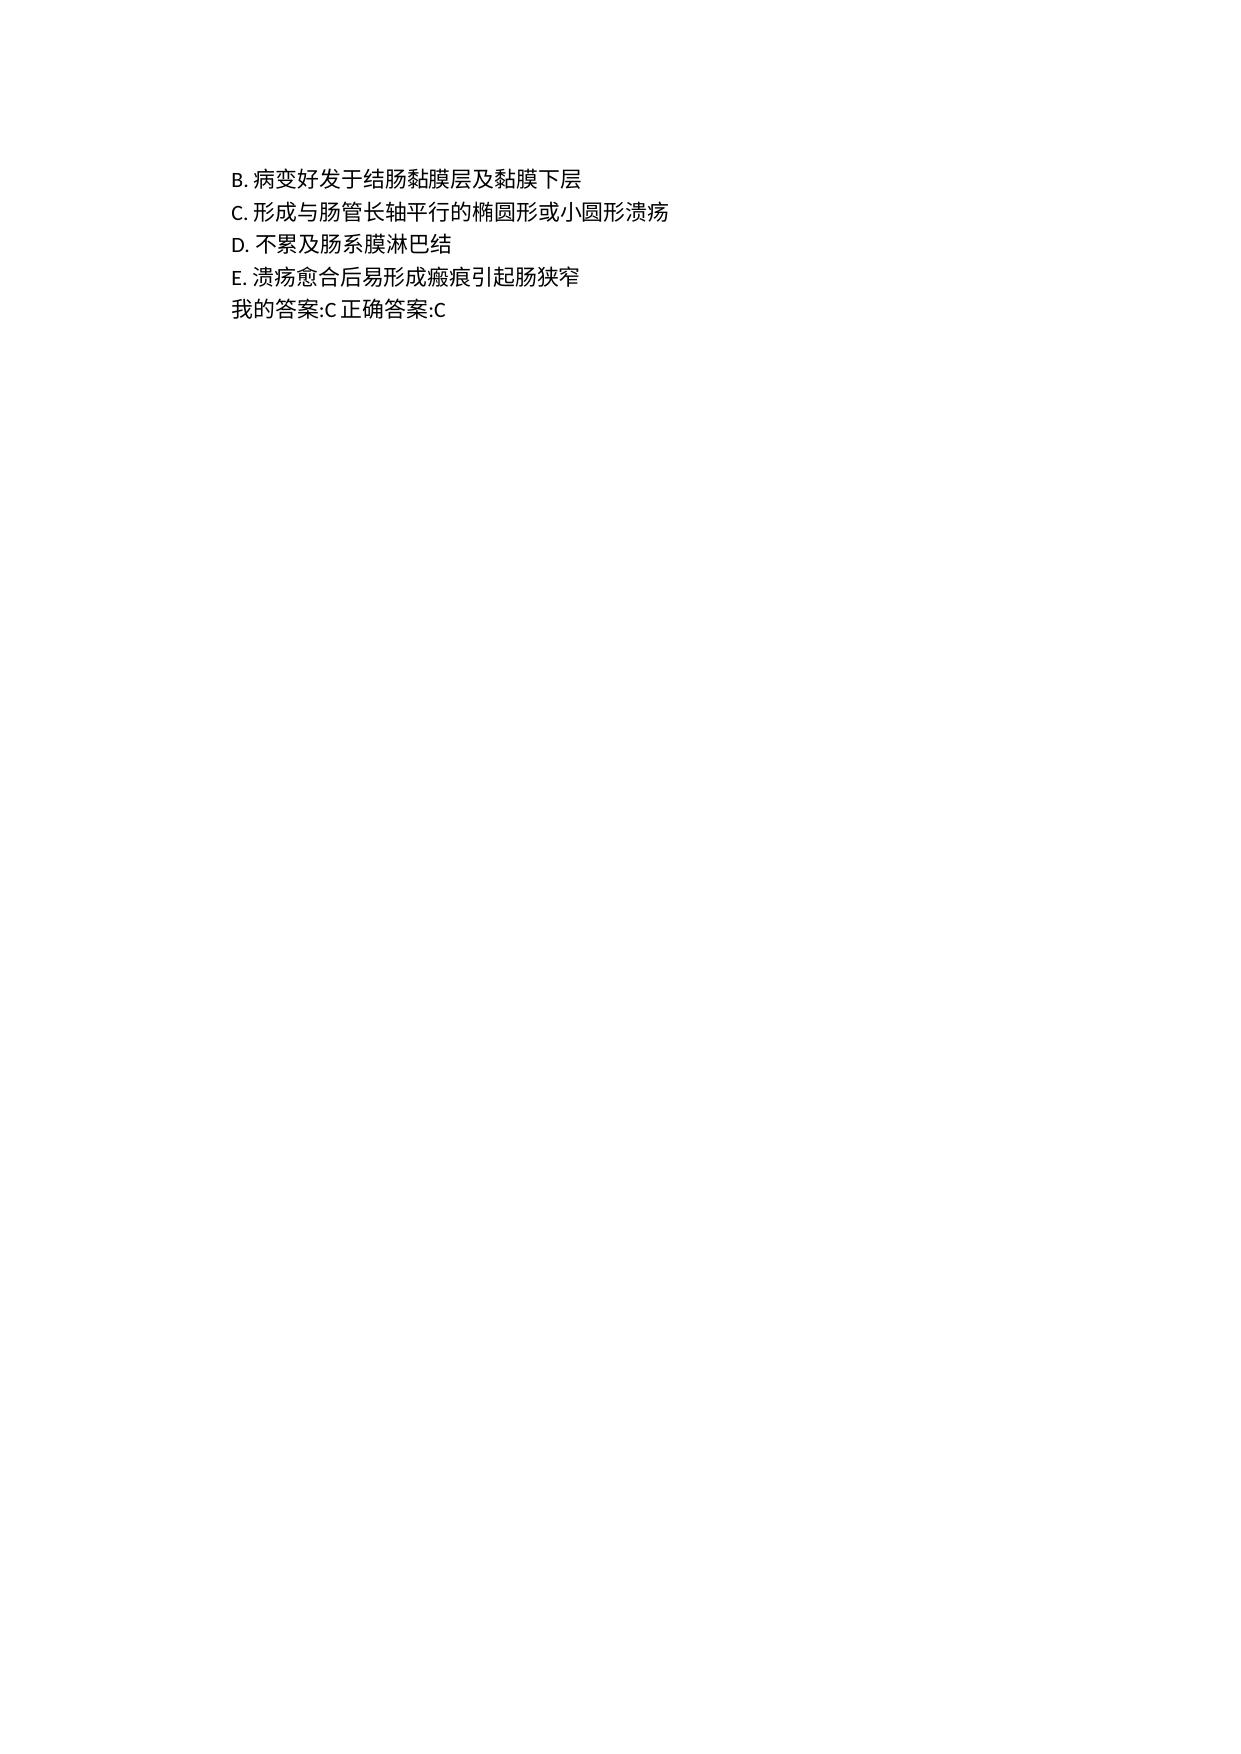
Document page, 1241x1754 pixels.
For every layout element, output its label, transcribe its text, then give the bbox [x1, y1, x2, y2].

text D. 不累及肠系膜淋巴结 [187, 227, 1053, 259]
text E. 溃疡愈合后易形成瘢痕引起肠狭窄 [187, 259, 1053, 292]
text 我的答案:C正确答案:C [187, 292, 1053, 324]
text B. 病变好发于结肠黏膜层及黏膜下层 [187, 162, 1053, 194]
text C. 形成与肠管长轴平行的椭圆形或小圆形溃疡 [187, 194, 1053, 227]
